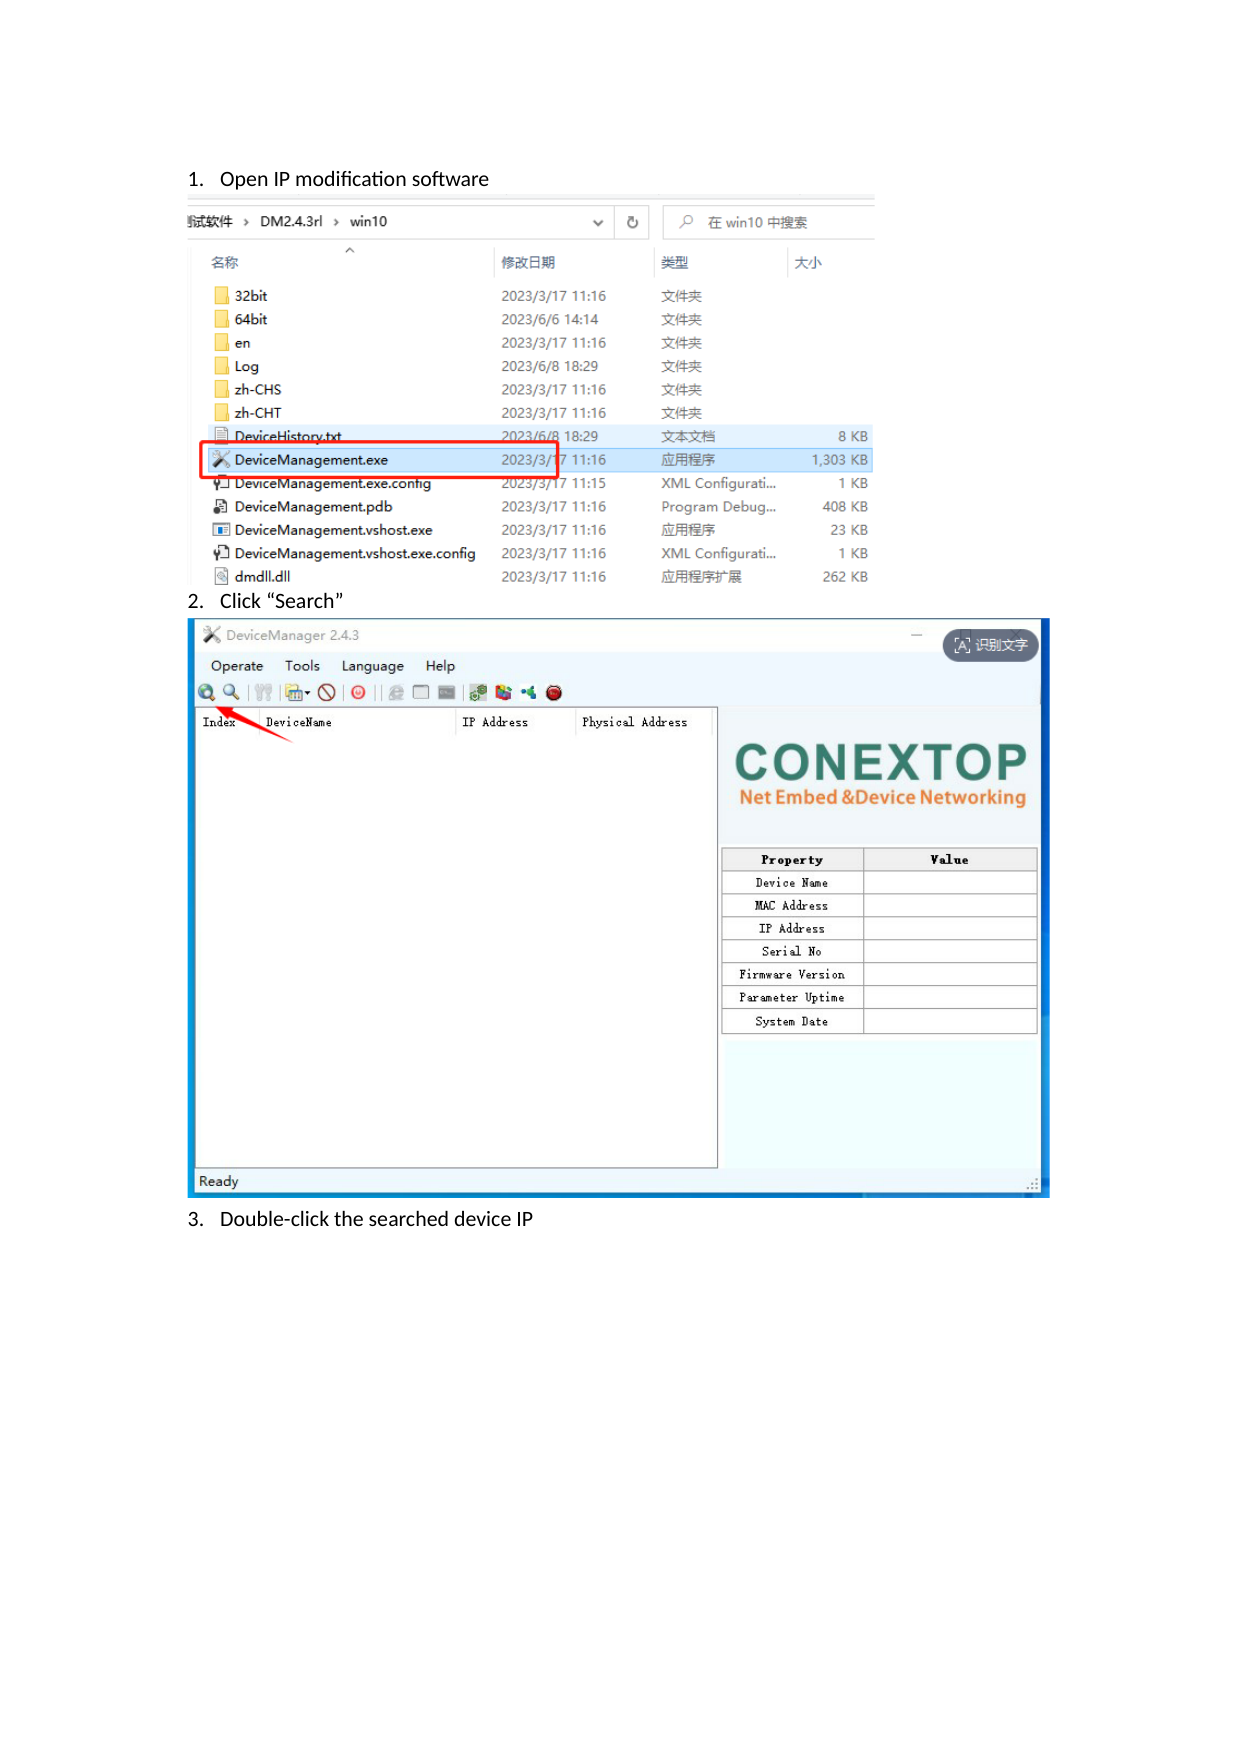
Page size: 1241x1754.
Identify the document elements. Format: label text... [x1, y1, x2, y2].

list Double-click the searched device IP [187, 1202, 1053, 1234]
picture [187, 617, 1053, 1198]
list Click “Search” [187, 584, 1053, 617]
list Open IP modification software [187, 162, 1053, 194]
picture [187, 700, 191, 740]
picture [187, 194, 875, 585]
